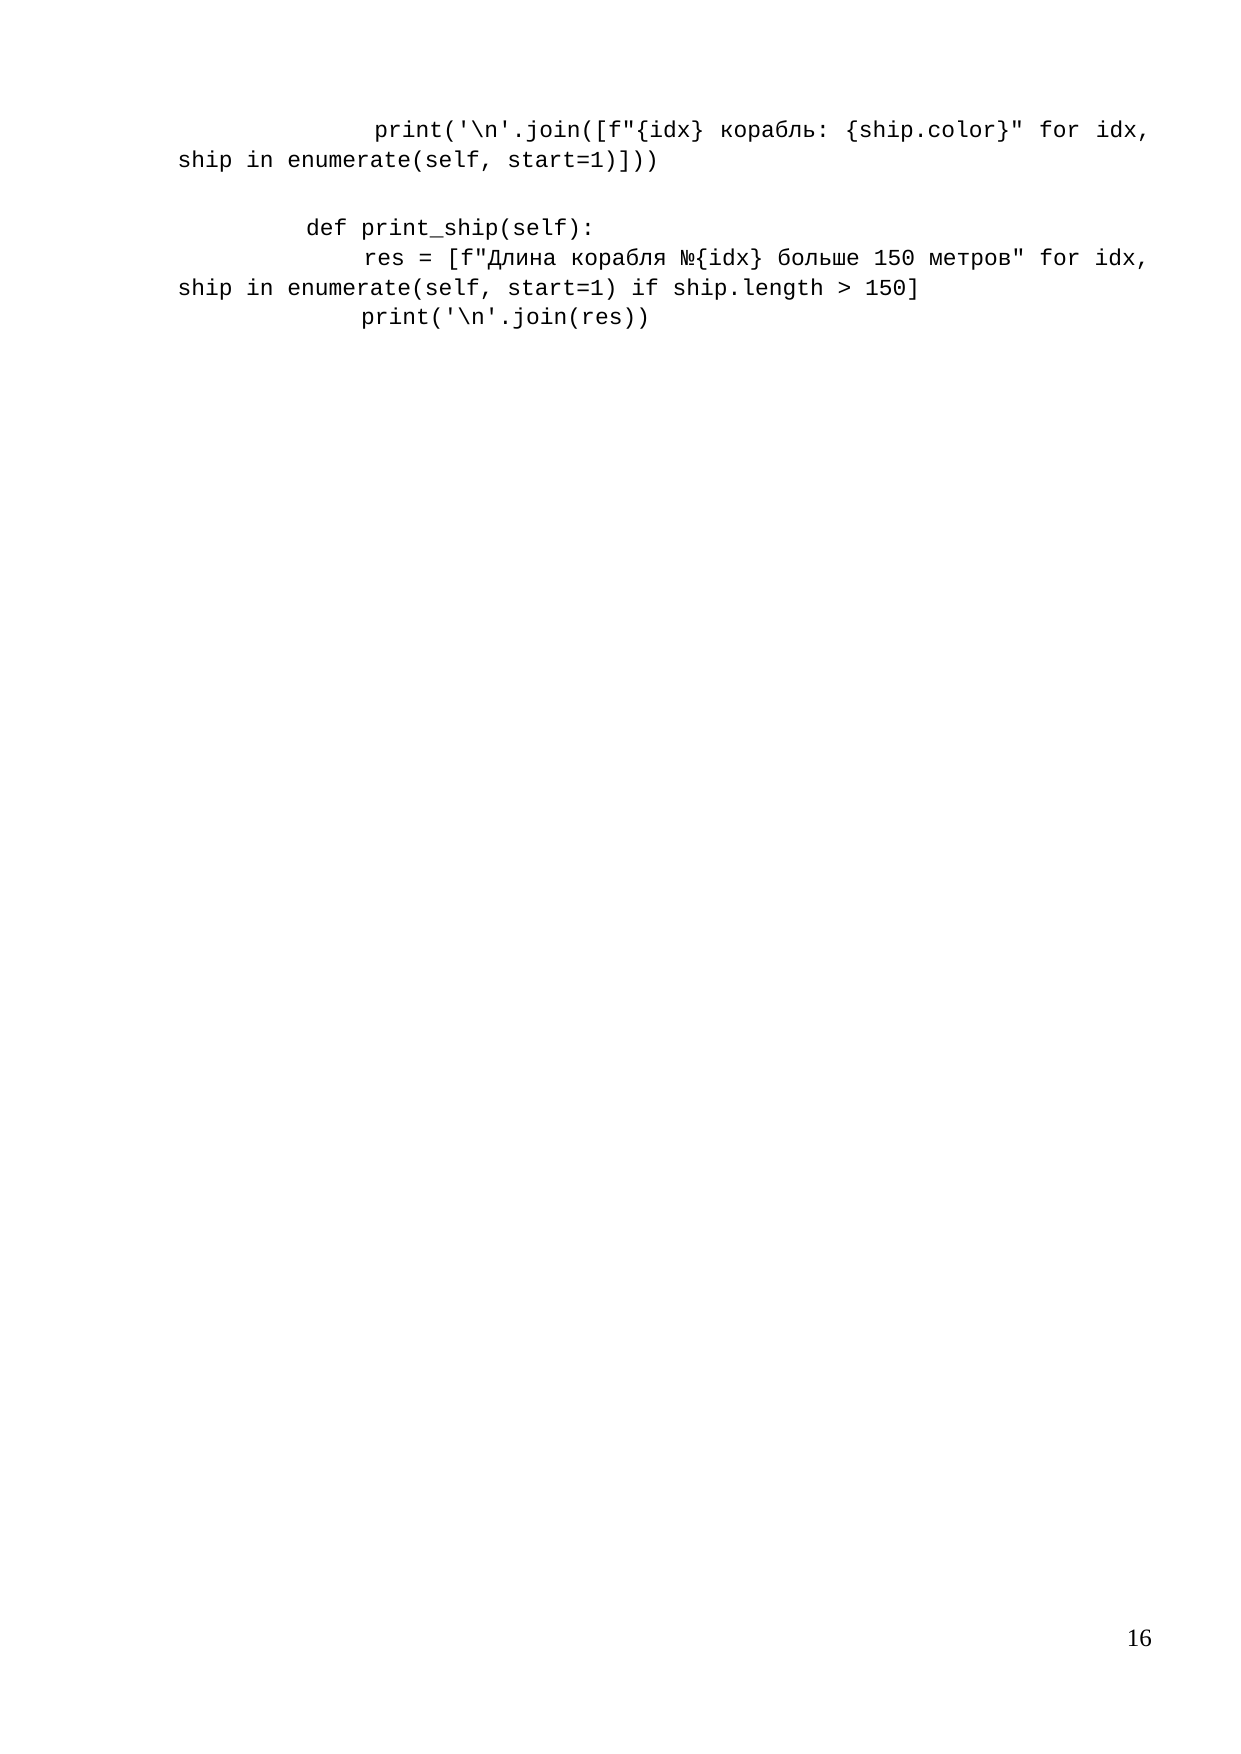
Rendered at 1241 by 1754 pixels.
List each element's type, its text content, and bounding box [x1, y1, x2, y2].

text res = [f"Длина корабля №{idx} больше 150 метров" for idx, ship in enumerate(self, start=1) if ship.length > 150] [177, 246, 1152, 302]
text def print_ship(self): [177, 216, 1152, 242]
text print('\n'.join([f"{idx} корабль: {ship.color}" for idx, ship in enumerate(self, start=1)])) [177, 118, 1152, 174]
text print('\n'.join(res)) [177, 306, 1152, 332]
